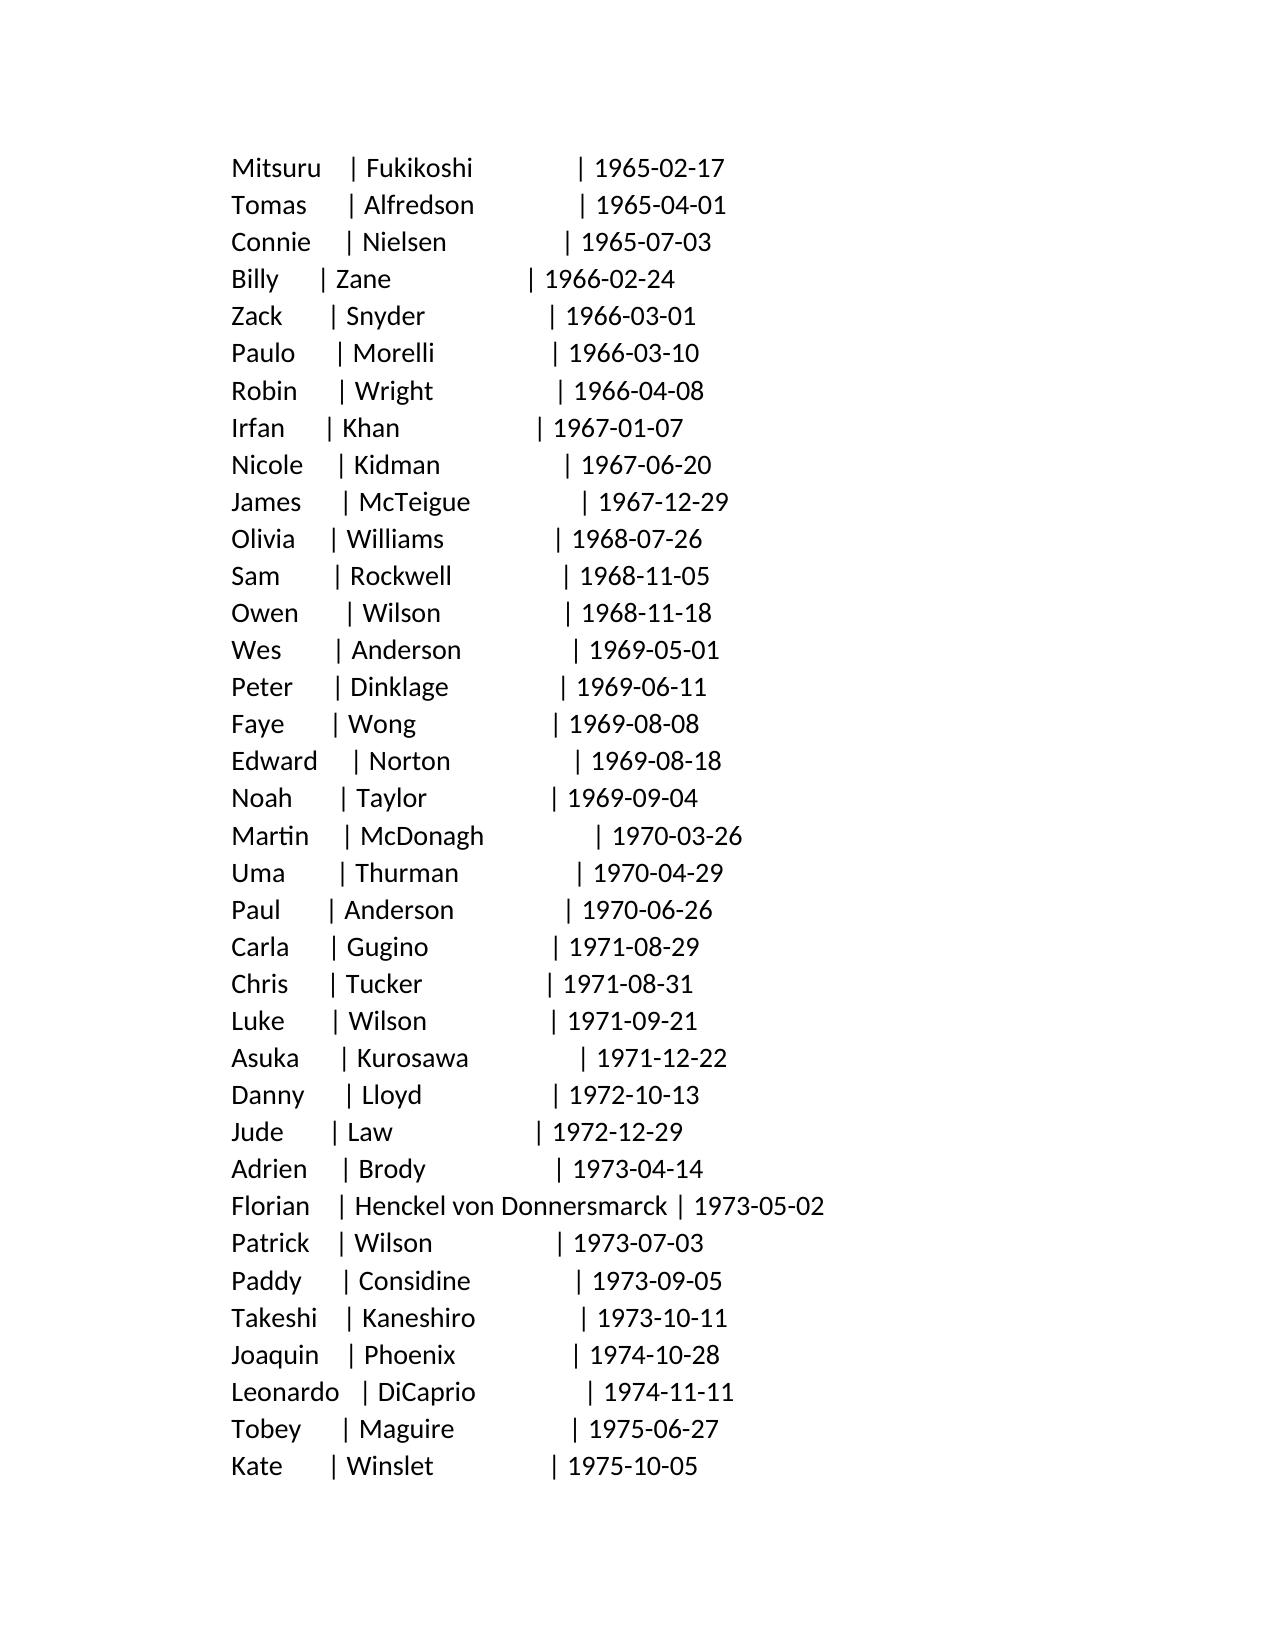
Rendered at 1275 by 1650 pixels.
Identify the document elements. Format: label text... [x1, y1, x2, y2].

list Zack | Snyder | 1966-03-01 [225, 298, 1125, 333]
list Martin | McDonagh | 1970-03-26 [225, 817, 1125, 852]
list Luke | Wilson | 1971-09-21 [225, 1003, 1125, 1037]
list Noah | Taylor | 1969-09-04 [225, 780, 1125, 815]
list Chris | Tucker | 1971-08-31 [225, 966, 1125, 1000]
list Tobey | Maguire | 1975-06-27 [225, 1411, 1125, 1445]
list Takeshi | Kaneshiro | 1973-10-11 [225, 1299, 1125, 1334]
list Asuka | Kurosawa | 1971-12-22 [225, 1040, 1125, 1074]
list Paul | Anderson | 1970-06-26 [225, 892, 1125, 926]
list Connie | Nielsen | 1965-07-03 [225, 224, 1125, 258]
list Billy | Zane | 1966-02-24 [225, 261, 1125, 296]
list Edward | Norton | 1969-08-18 [225, 743, 1125, 778]
list Peter | Dinklage | 1969-06-11 [225, 669, 1125, 703]
list Olivia | Williams | 1968-07-26 [225, 521, 1125, 555]
list Sam | Rockwell | 1968-11-05 [225, 558, 1125, 592]
list Nicole | Kidman | 1967-06-20 [225, 447, 1125, 481]
list Florian | Henckel von Donnersmarck | 1973-05-02 [225, 1188, 1125, 1223]
list Joaquin | Phoenix | 1974-10-28 [225, 1337, 1125, 1371]
list James | McTeigue | 1967-12-29 [225, 484, 1125, 518]
list Mitsuru | Fukikoshi | 1965-02-17 [225, 150, 1125, 184]
list Kate | Winslet | 1975-10-05 [225, 1448, 1125, 1482]
list Patrick | Wilson | 1973-07-03 [225, 1225, 1125, 1260]
list Paulo | Morelli | 1966-03-10 [225, 335, 1125, 370]
list Robin | Wright | 1966-04-08 [225, 372, 1125, 407]
list Leonardo | DiCaprio | 1974-11-11 [225, 1374, 1125, 1408]
list Danny | Lloyd | 1972-10-13 [225, 1077, 1125, 1111]
list Wes | Anderson | 1969-05-01 [225, 632, 1125, 666]
list Owen | Wilson | 1968-11-18 [225, 595, 1125, 629]
list Paddy | Considine | 1973-09-05 [225, 1262, 1125, 1297]
list Faye | Wong | 1969-08-08 [225, 706, 1125, 741]
list Adrien | Brody | 1973-04-14 [225, 1151, 1125, 1186]
list Irfan | Khan | 1967-01-07 [225, 409, 1125, 444]
list Carla | Gugino | 1971-08-29 [225, 929, 1125, 963]
list Uma | Thurman | 1970-04-29 [225, 854, 1125, 889]
list Tomas | Alfredson | 1965-04-01 [225, 187, 1125, 221]
list Jude | Law | 1972-12-29 [225, 1114, 1125, 1148]
